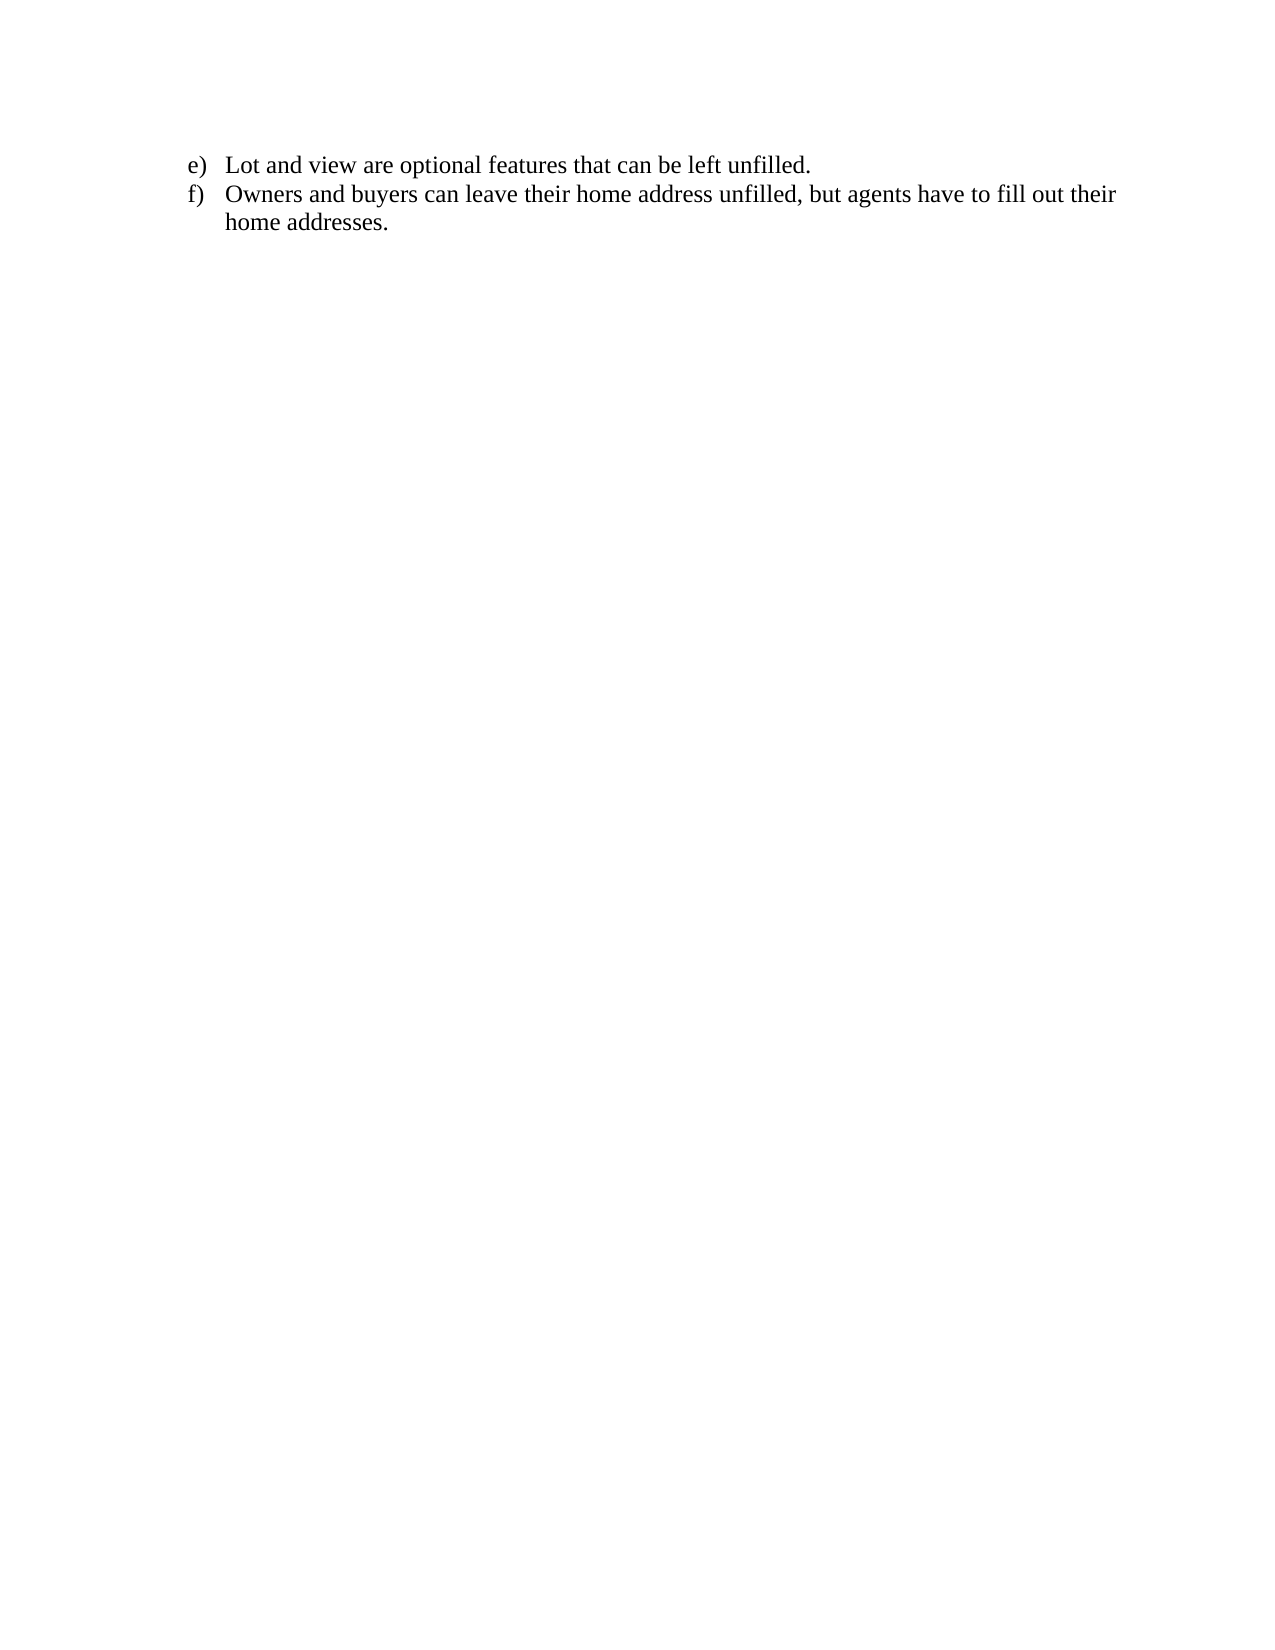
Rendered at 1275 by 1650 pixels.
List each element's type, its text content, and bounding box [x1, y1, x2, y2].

list Owners and buyers can leave their home address unfilled, but agents have to fill out their home addresses. [187, 179, 1125, 236]
list Lot and view are optional features that can be left unfilled. [187, 150, 1125, 179]
